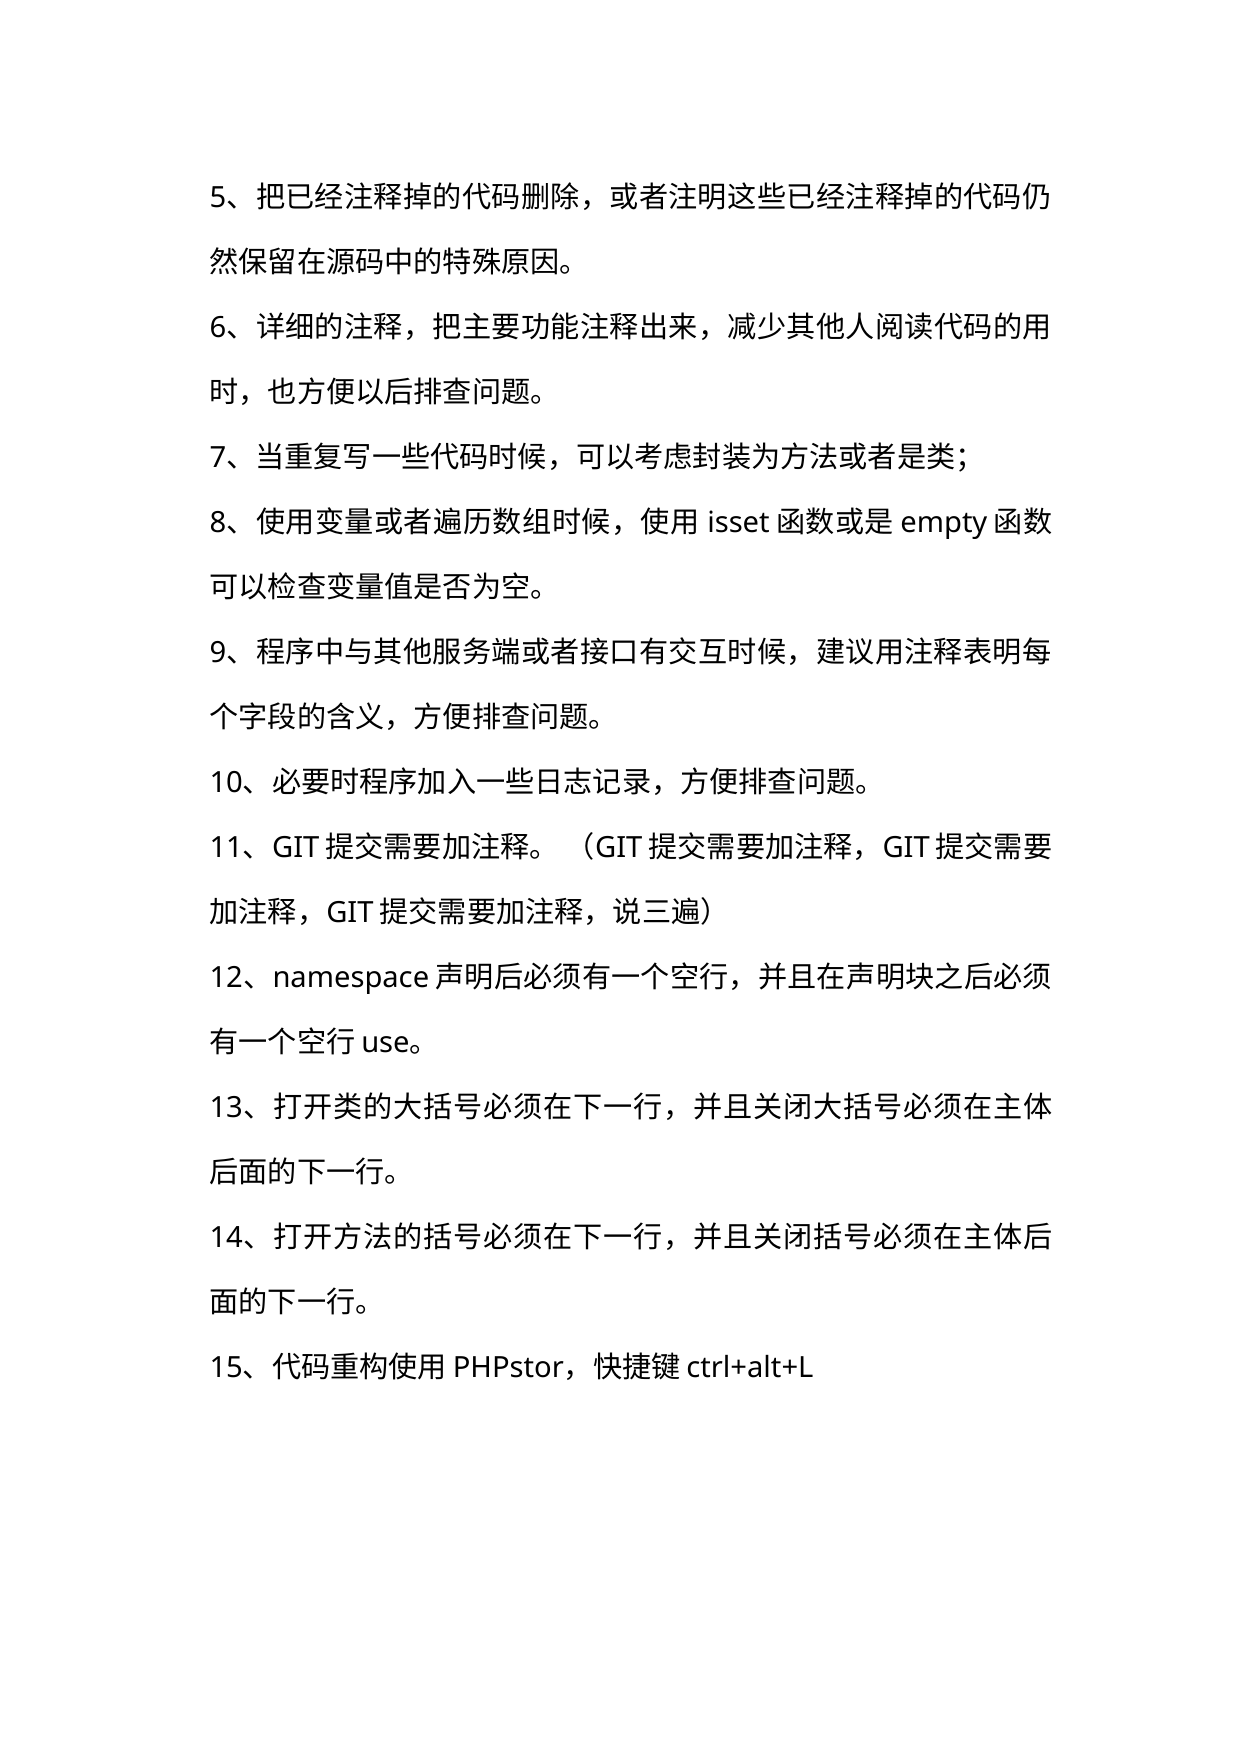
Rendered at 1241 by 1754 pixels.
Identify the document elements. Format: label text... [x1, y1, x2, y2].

text 10、必要时程序加入一些日志记录，方便排查问题。 11、GIT提交需要加注释。 （GIT提交需要加注释，GIT提交需要加注释，GIT提交需要加注释，说三遍） [209, 747, 1053, 942]
text 12、namespace声明后必须有一个空行，并且在声明块之后必须有一个空行use。 [209, 942, 1053, 1072]
text 7、当重复写一些代码时候，可以考虑封装为方法或者是类； [209, 422, 1053, 487]
text 13、打开类的大括号必须在下一行，并且关闭大括号必须在主体后面的下一行。 [209, 1072, 1053, 1202]
text 15、代码重构使用PHPstor，快捷键ctrl+alt+L [209, 1332, 1053, 1397]
text 5、把已经注释掉的代码删除，或者注明这些已经注释掉的代码仍然保留在源码中的特殊原因。 [209, 162, 1053, 292]
text 9、程序中与其他服务端或者接口有交互时候，建议用注释表明每个字段的含义，方便排查问题。 [209, 617, 1053, 747]
text 6、详细的注释，把主要功能注释出来，减少其他人阅读代码的用时，也方便以后排查问题。 [209, 292, 1053, 422]
text 14、打开方法的括号必须在下一行，并且关闭括号必须在主体后面的下一行。 [209, 1202, 1053, 1332]
text 8、使用变量或者遍历数组时候，使用isset函数或是empty函数可以检查变量值是否为空。 [209, 487, 1053, 617]
